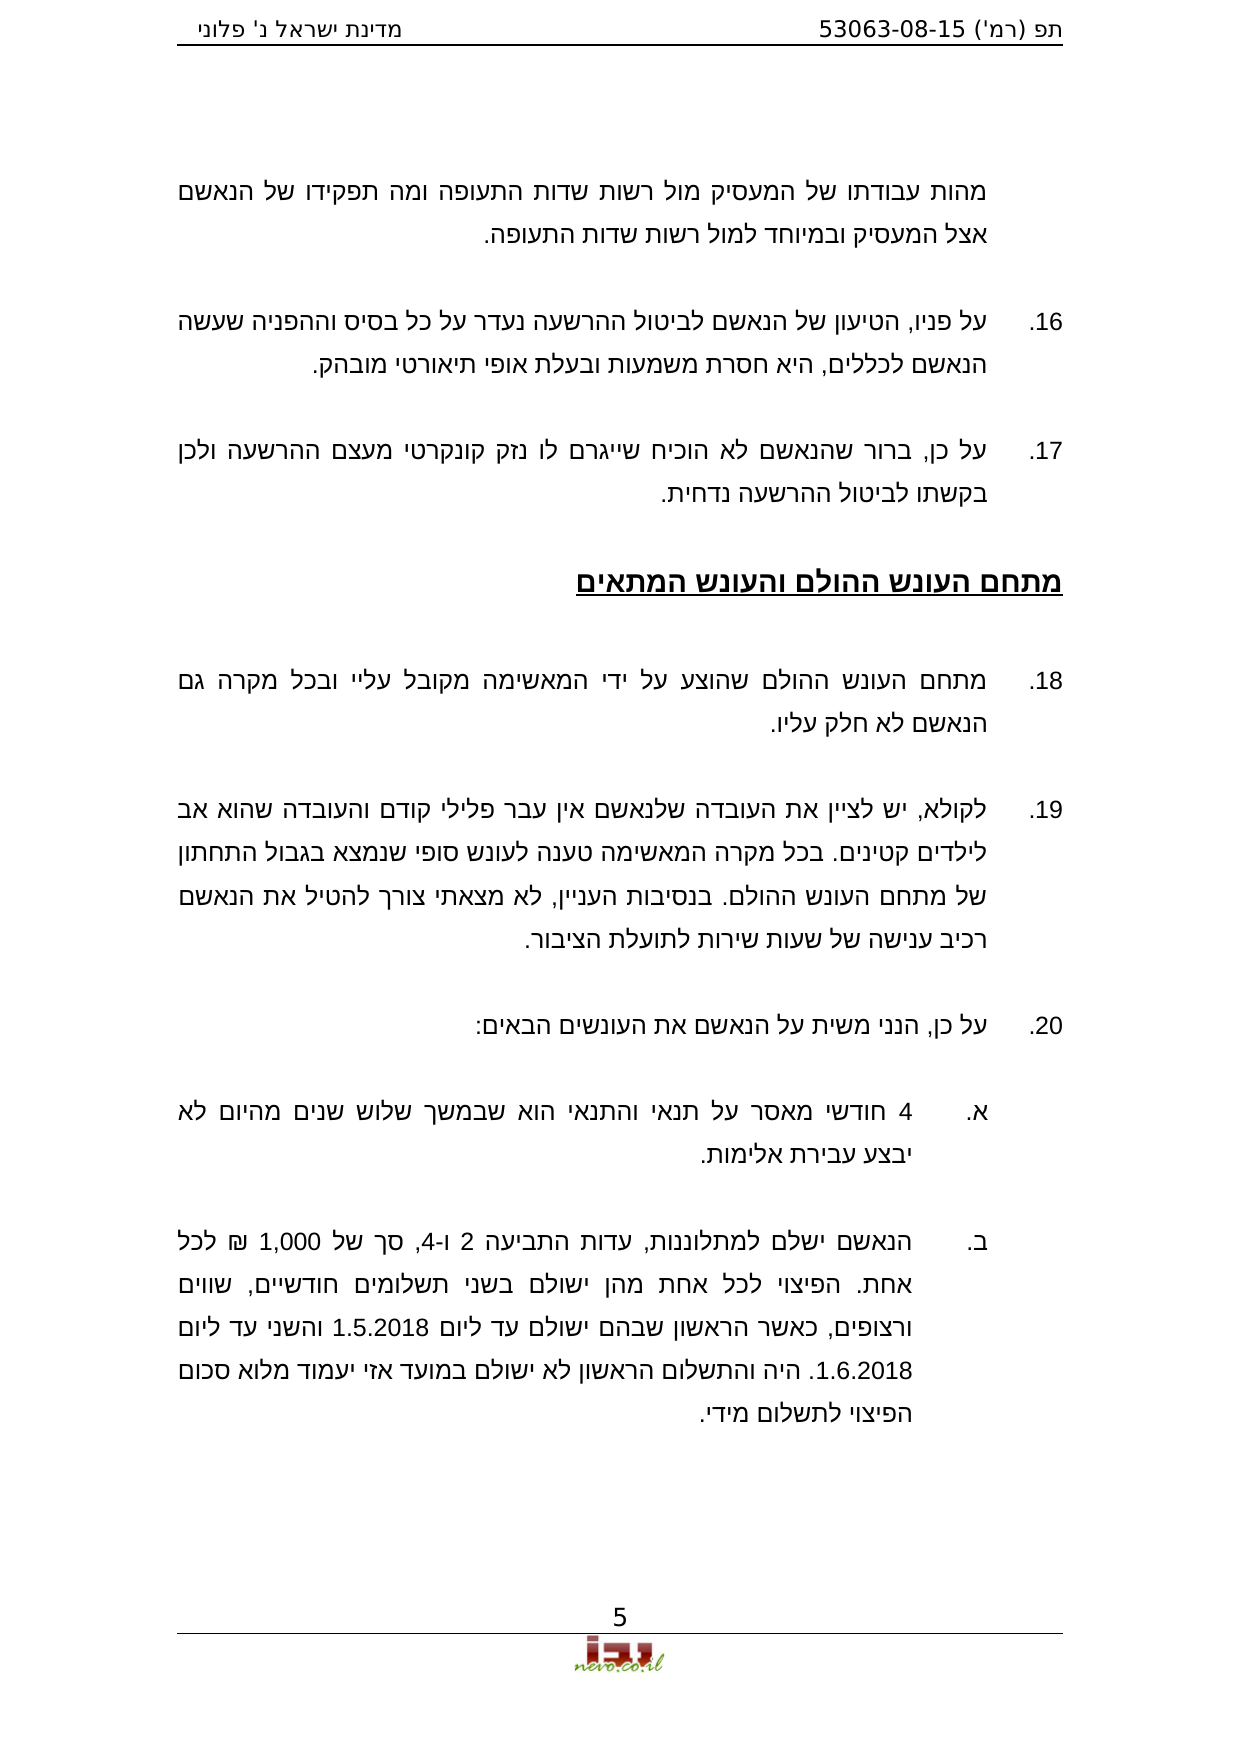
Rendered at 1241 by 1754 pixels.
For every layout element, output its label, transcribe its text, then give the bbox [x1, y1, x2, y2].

text ב. הנאשם ישלם למתלוננות, עדות התביעה 2 ו-4, סך של 1,000 ₪ לכל אחת. הפיצוי לכל אחת מהן ישולם בשני תשלומים חודשיים, שווים ורצופים, כאשר הראשון שבהם ישולם עד ליום 1.5.2018 והשני עד ליום 1.6.2018. היה והתשלום הראשון לא ישולם במועד אזי יעמוד מלוא סכום הפיצוי לתשלום מידי. [177, 1227, 988, 1428]
text 18. מתחם העונש ההולם שהוצע על ידי המאשימה מקובל עליי ובכל מקרה גם הנאשם לא חלק עליו. [177, 666, 1063, 738]
picture [574, 1635, 666, 1673]
text 20. על כן, הנני משית על הנאשם את העונשים הבאים: [177, 1011, 1063, 1040]
text 17. על כן, ברור שהנאשם לא הוכיח שייגרם לו נזק קונקרטי מעצם ההרשעה ולכן בקשתו לביטול ההרשעה נדחית. [177, 436, 1063, 508]
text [177, 177, 1063, 249]
text 19. לקולא, יש לציין את העובדה שלנאשם אין עבר פלילי קודם והעובדה שהוא אב לילדים קטינים. בכל מקרה המאשימה טענה לעונש סופי שנמצא בגבול התחתון של מתחם העונש ההולם. בנסיבות העניין, לא מצאתי צורך להטיל את הנאשם רכיב ענישה של שעות שירות לתועלת הציבור. [177, 795, 1063, 953]
text א. 4 חודשי מאסר על תנאי והתנאי הוא שבמשך שלוש שנים מהיום לא יבצע עבירת אלימות. [177, 1097, 988, 1169]
text 16. על פניו, הטיעון של הנאשם לביטול ההרשעה נעדר על כל בסיס וההפניה שעשה הנאשם לכללים, היא חסרת משמעות ובעלת אופי תיאורטי מובהק. [177, 307, 1063, 378]
text מתחם העונש ההולם והעונש המתאים [177, 565, 1063, 599]
